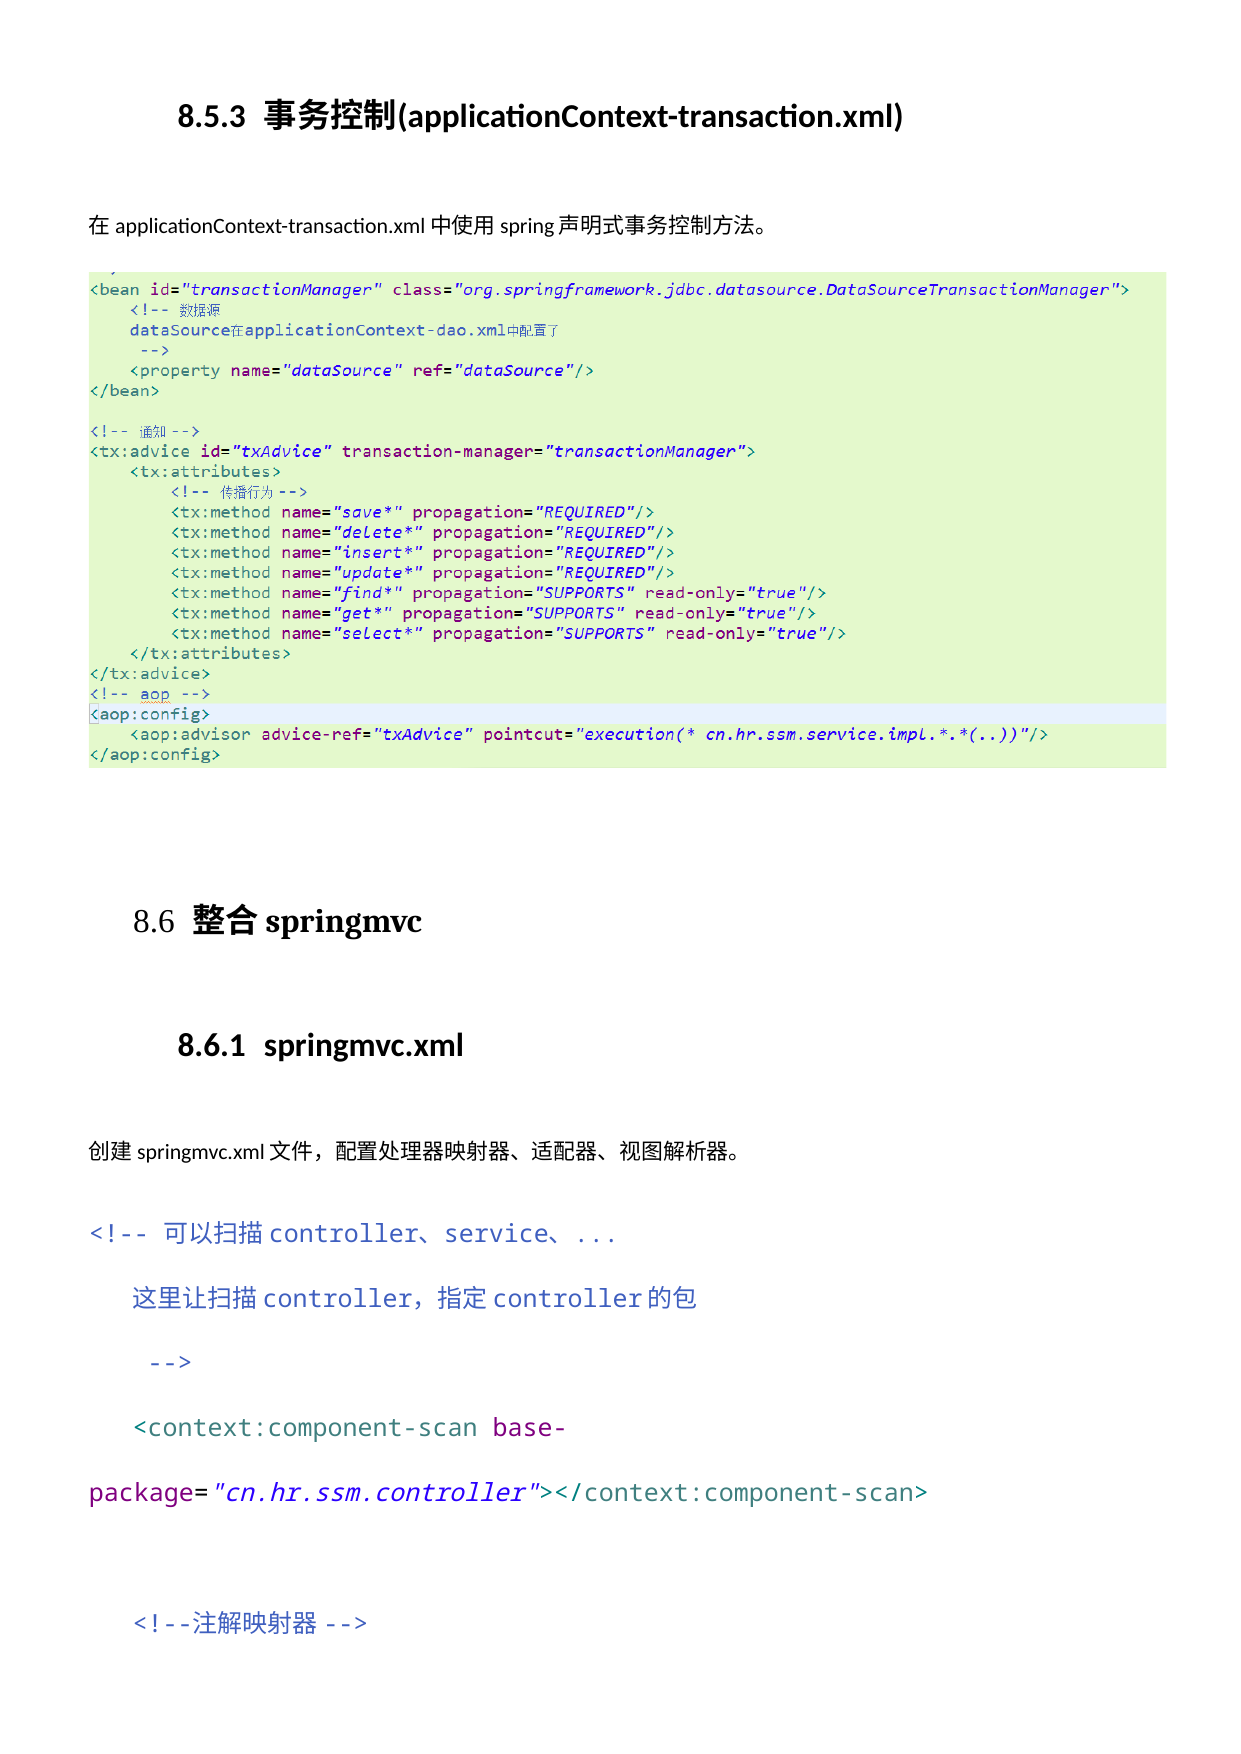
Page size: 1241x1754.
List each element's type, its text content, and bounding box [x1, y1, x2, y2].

text <!-- 可以扫描controller、service、... [89, 1199, 1167, 1264]
subtitle 事务控制(applicationContext-transaction.xml) [177, 81, 1167, 146]
text <!--注解映射器 --> [89, 1589, 1167, 1654]
text <context:component-scan base-package="cn.hr.ssm.controller"></context:component-scan> [89, 1394, 1167, 1524]
text --> [89, 1329, 1167, 1394]
text 这里让扫描controller，指定controller的包 [89, 1264, 1167, 1329]
text 创建springmvc.xml文件，配置处理器映射器、适配器、视图解析器。 [89, 1134, 1167, 1166]
picture [88, 272, 1167, 768]
text 在applicationContext-transaction.xml中使用spring声明式事务控制方法。 [89, 208, 1167, 240]
subtitle springmvc.xml [177, 1012, 1167, 1077]
subtitle 整合springmvc [133, 885, 1167, 950]
